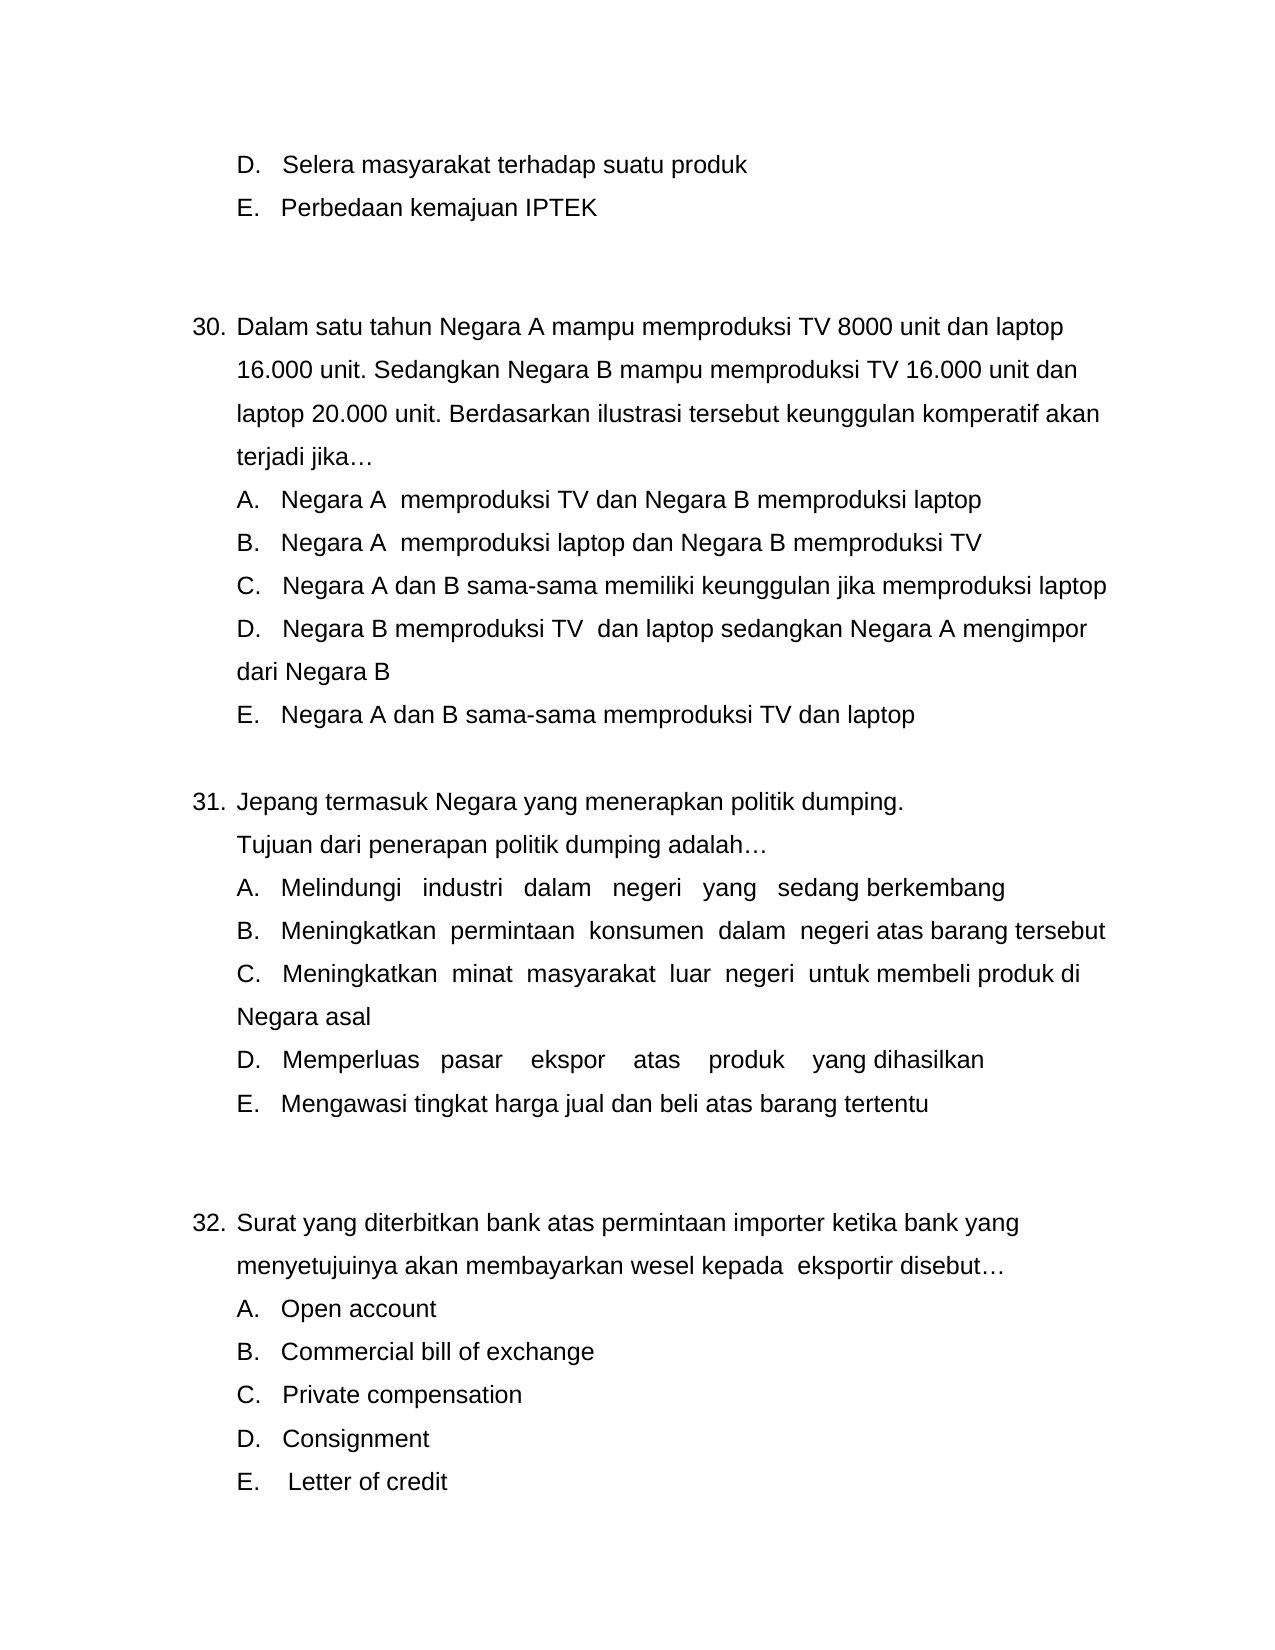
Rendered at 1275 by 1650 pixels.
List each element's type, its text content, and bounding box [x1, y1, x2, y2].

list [192, 150, 1125, 222]
list Dalam satu tahun Negara A mampu memproduksi TV 8000 unit dan laptop 16.000 unit. Sedangkan Negara B mampu memproduksi TV 16.000 unit dan laptop 20.000 unit. Berdasarkan ilustrasi tersebut keunggulan komperatif akan terjadi jika… A. Negara A memproduksi TV dan Negara B memproduksi laptop B. Negara A memproduksi laptop dan Negara B memproduksi TV C. Negara A dan B sama-sama memiliki keunggulan jika memproduksi laptop D. Negara B memproduksi TV dan laptop sedangkan Negara A mengimpor dari Negara B E. Negara A dan B sama-sama memproduksi TV dan laptop [192, 312, 1125, 729]
list Surat yang diterbitkan bank atas permintaan importer ketika bank yang menyetujuinya akan membayarkan wesel kepada eksportir disebut… A. Open account B. Commercial bill of exchange C. Private compensation D. Consignment E. Letter of credit [192, 1208, 1125, 1495]
list Jepang termasuk Negara yang menerapkan politik dumping. Tujuan dari penerapan politik dumping adalah… A. Melindungi industri dalam negeri yang sedang berkembang B. Meningkatkan permintaan konsumen dalam negeri atas barang tersebut C. Meningkatkan minat masyarakat luar negeri untuk membeli produk di Negara asal D. Memperluas pasar ekspor atas produk yang dihasilkan E. Mengawasi tingkat harga jual dan beli atas barang tertentu [192, 787, 1125, 1117]
